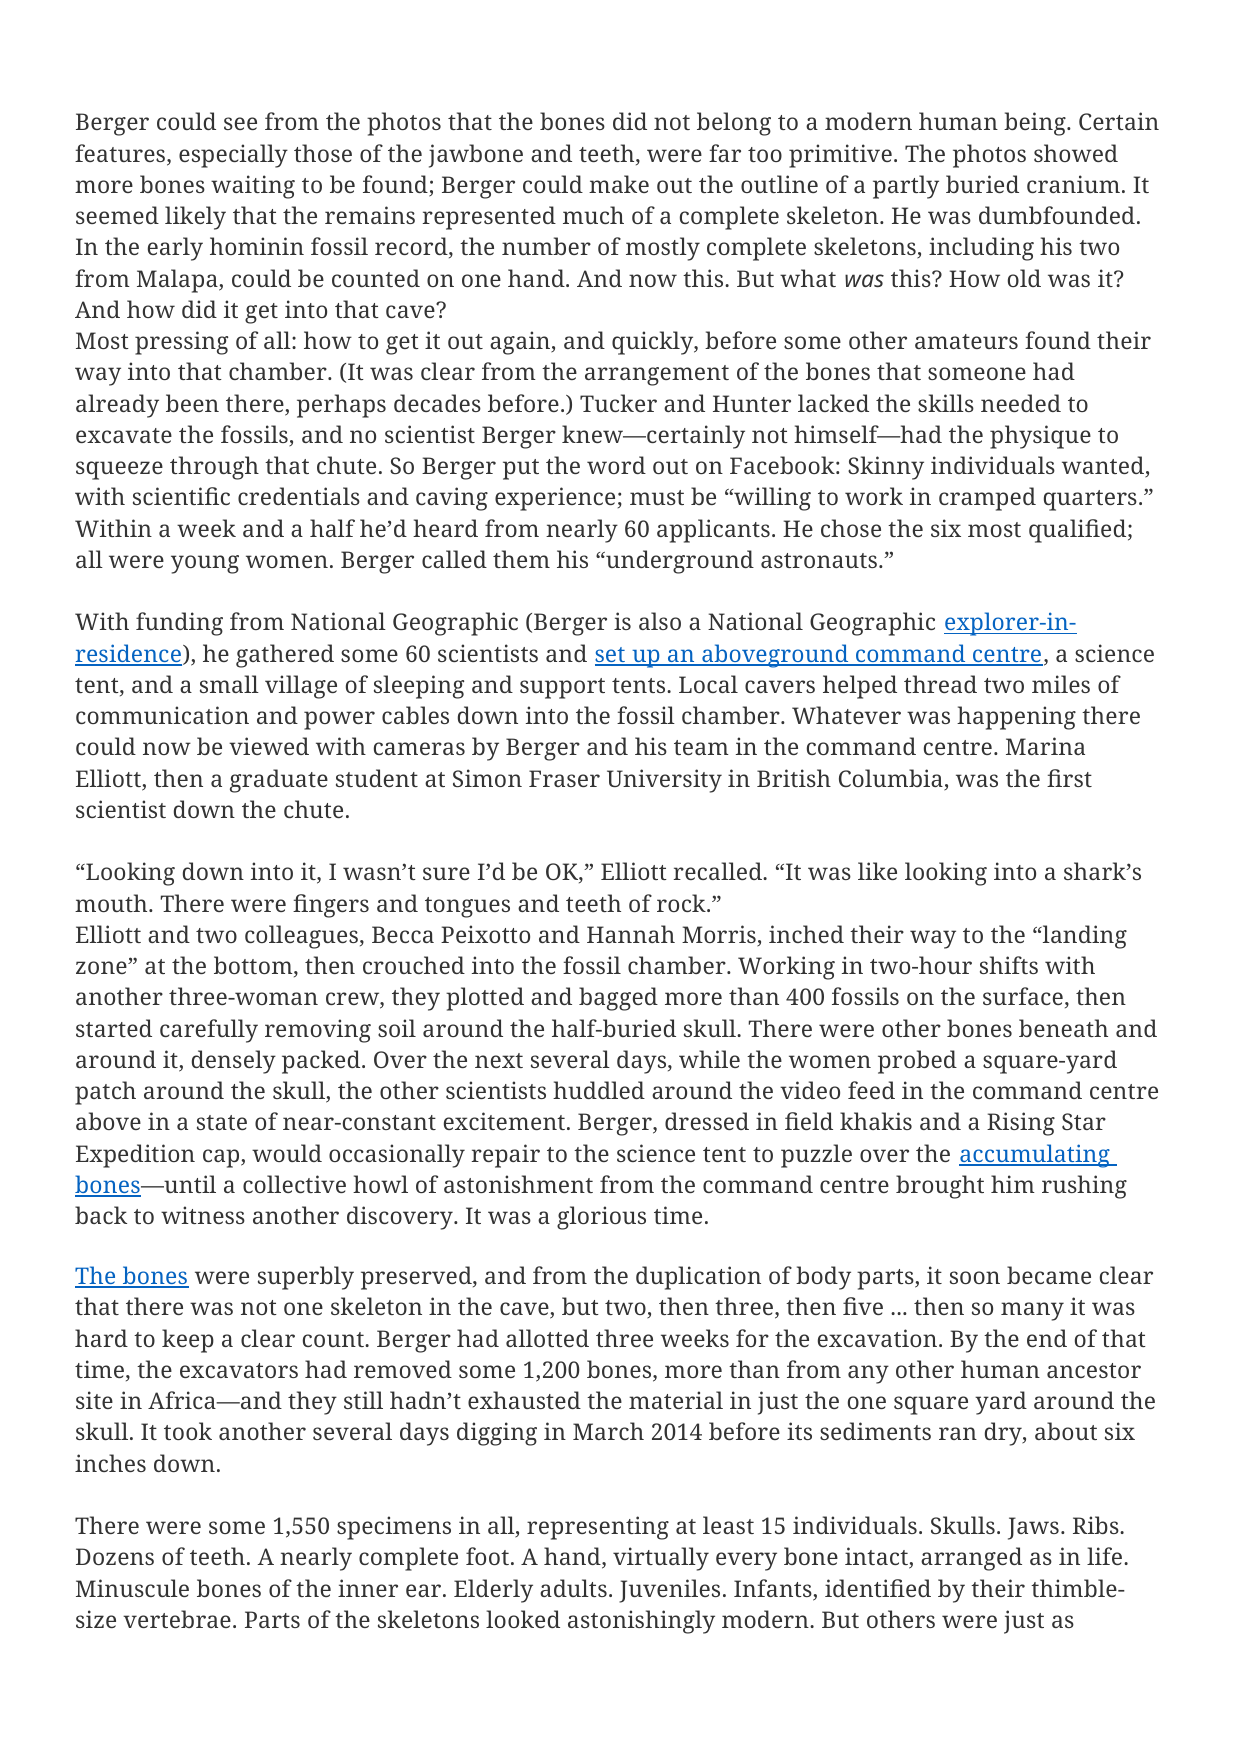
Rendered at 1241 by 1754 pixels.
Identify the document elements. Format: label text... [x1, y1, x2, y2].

text With funding from National Geographic (Berger is also a National Geographic explorer-in-residence), he gathered some 60 scientists and set up an aboveground command centre, a science tent, and a small village of sleeping and support tents. Local cavers helped thread two miles of communication and power cables down into the fossil chamber. Whatever was happening there could now be viewed with cameras by Berger and his team in the command centre. Marina Elliott, then a graduate student at Simon Fraser University in British Columbia, was the first scientist down the chute. [75, 606, 1165, 825]
text Berger could see from the photos that the bones did not belong to a modern human being. Certain features, especially those of the jawbone and teeth, were far too primitive. The photos showed more bones waiting to be found; Berger could make out the outline of a partly buried cranium. It seemed likely that the remains represented much of a complete skeleton. He was dumbfounded. In the early hominin fossil record, the number of mostly complete skeletons, including his two from Malapa, could be counted on one hand. And now this. But what was this? How old was it? And how did it get into that cave? [75, 106, 1165, 325]
text Elliott and two colleagues, Becca Peixotto and Hannah Morris, inched their way to the “landing zone” at the bottom, then crouched into the fossil chamber. Working in two-hour shifts with another three-woman crew, they plotted and bagged more than 400 fossils on the surface, then started carefully removing soil around the half-buried skull. There were other bones beneath and around it, densely packed. Over the next several days, while the women probed a square-yard patch around the skull, the other scientists huddled around the video feed in the command centre above in a state of near-constant excitement. Berger, dressed in field khakis and a Rising Star Expedition cap, would occasionally repair to the science tent to puzzle over the accumulating bones—until a collective howl of astonishment from the command centre brought him rushing back to witness another discovery. It was a glorious time. [75, 919, 1165, 1231]
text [75, 1510, 1165, 1635]
text “Looking down into it, I wasn’t sure I’d be OK,” Elliott recalled. “It was like looking into a shark’s mouth. There were fingers and tongues and teeth of rock.” [75, 856, 1165, 919]
text Most pressing of all: how to get it out again, and quickly, before some other amateurs found their way into that chamber. (It was clear from the arrangement of the bones that someone had already been there, perhaps decades before.) Tucker and Hunter lacked the skills needed to excavate the fossils, and no scientist Berger knew—certainly not himself—had the physique to squeeze through that chute. So Berger put the word out on Facebook: Skinny individuals wanted, with scientific credentials and caving experience; must be “willing to work in cramped quarters.” Within a week and a half he’d heard from nearly 60 applicants. He chose the six most qualified; all were young women. Berger called them his “underground astronauts.” [75, 325, 1165, 575]
text The bones were superbly preserved, and from the duplication of body parts, it soon became clear that there was not one skeleton in the cave, but two, then three, then five ... then so many it was hard to keep a clear count. Berger had allotted three weeks for the excavation. By the end of that time, the excavators had removed some 1,200 bones, more than from any other human ancestor site in Africa—and they still hadn’t exhausted the material in just the one square yard around the skull. It took another several days digging in March 2014 before its sediments ran dry, about six inches down. [75, 1260, 1165, 1479]
